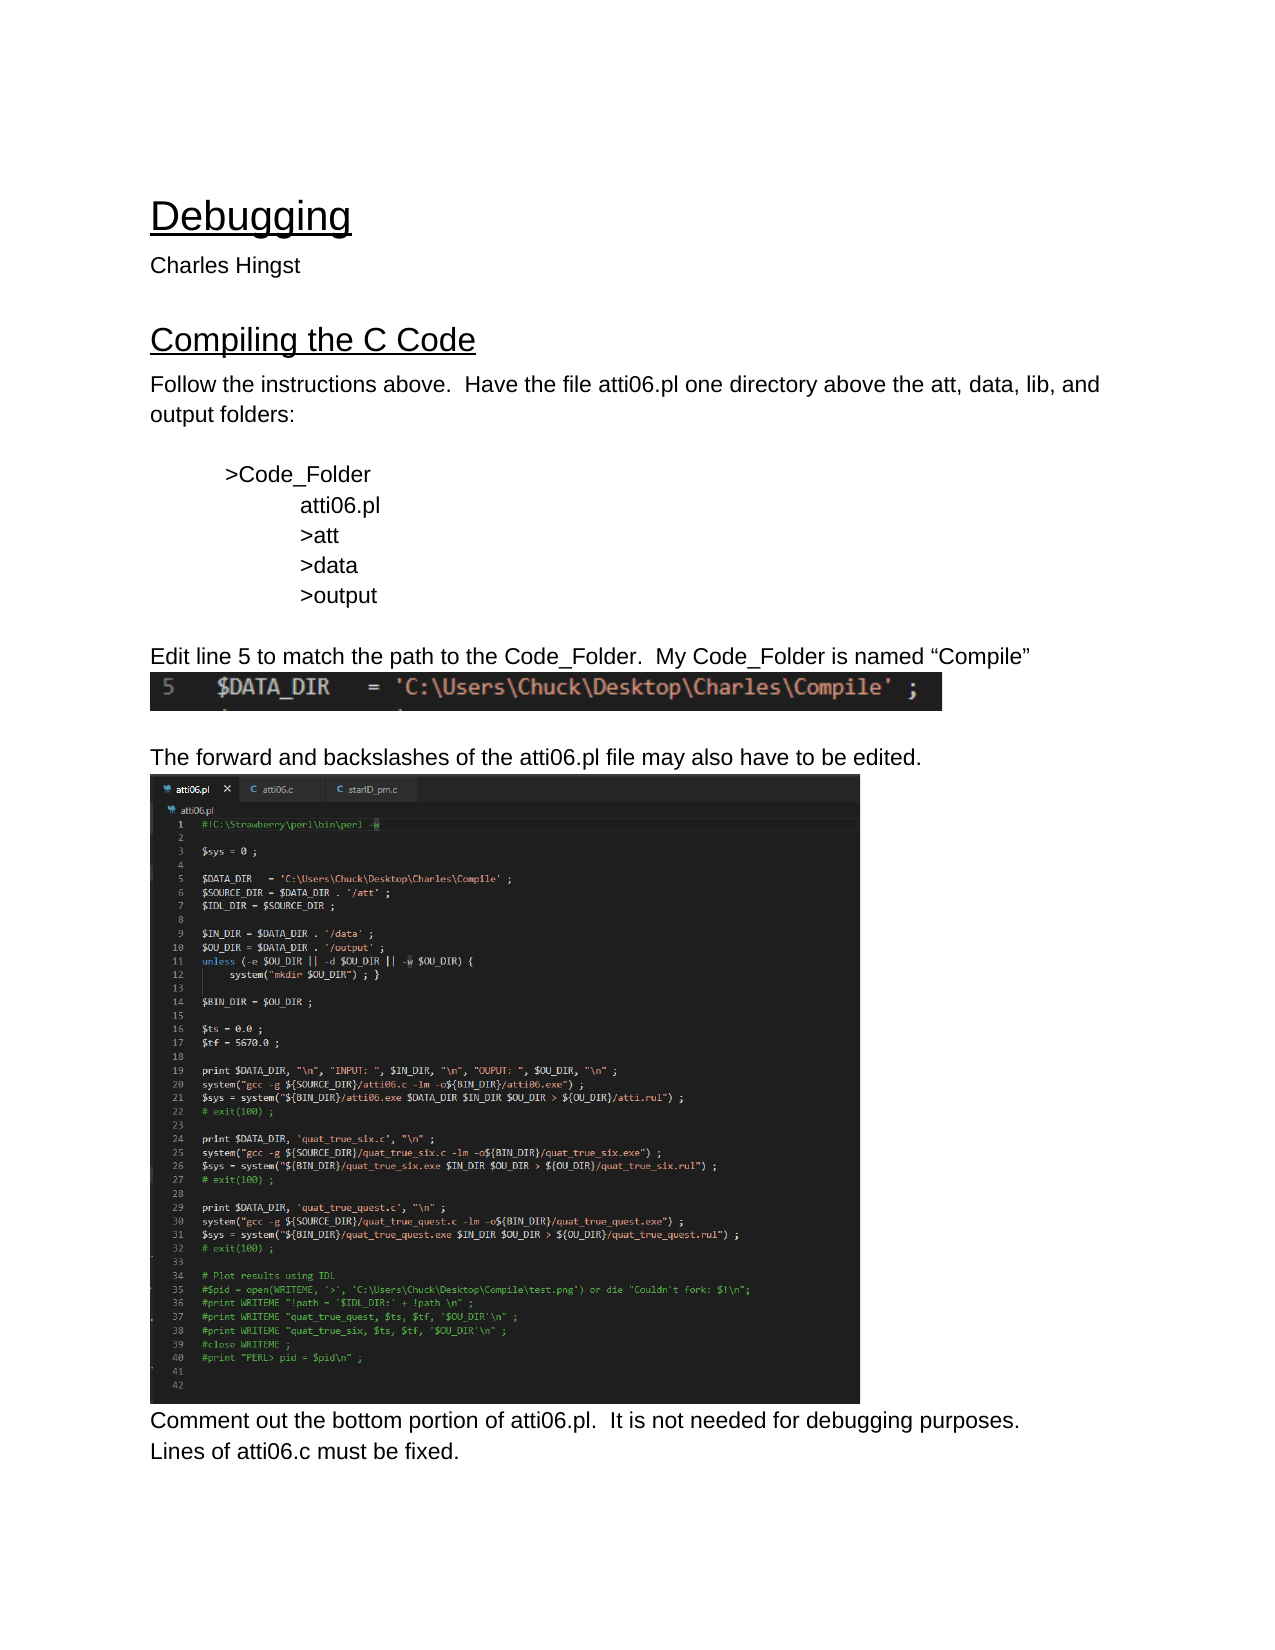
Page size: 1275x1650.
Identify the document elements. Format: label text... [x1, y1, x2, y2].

text >att [225, 522, 1125, 548]
text Comment out the bottom portion of atti06.pl. It is not needed for debugging purposes. [150, 1407, 1125, 1434]
subtitle Debugging [150, 192, 1125, 239]
text Charles Hingst [150, 252, 1125, 278]
picture [150, 672, 943, 711]
text >output [225, 582, 1125, 608]
text atti06.pl [225, 492, 1125, 518]
text Lines of atti06.c must be fixed. [150, 1438, 1125, 1464]
text Edit line 5 to match the path to the Code_Folder. My Code_Folder is named “Compile” [150, 643, 1125, 669]
subtitle Compiling the C Code [150, 320, 1125, 358]
text >Code_Folder [225, 461, 1125, 488]
text The forward and backslashes of the atti06.pl file may also have to be edited. [150, 744, 1125, 771]
text >data [225, 552, 1125, 578]
picture [150, 774, 861, 1404]
text Follow the instructions above. Have the file atti06.pl one directory above the att, data, lib, and output folders: [150, 371, 1125, 427]
